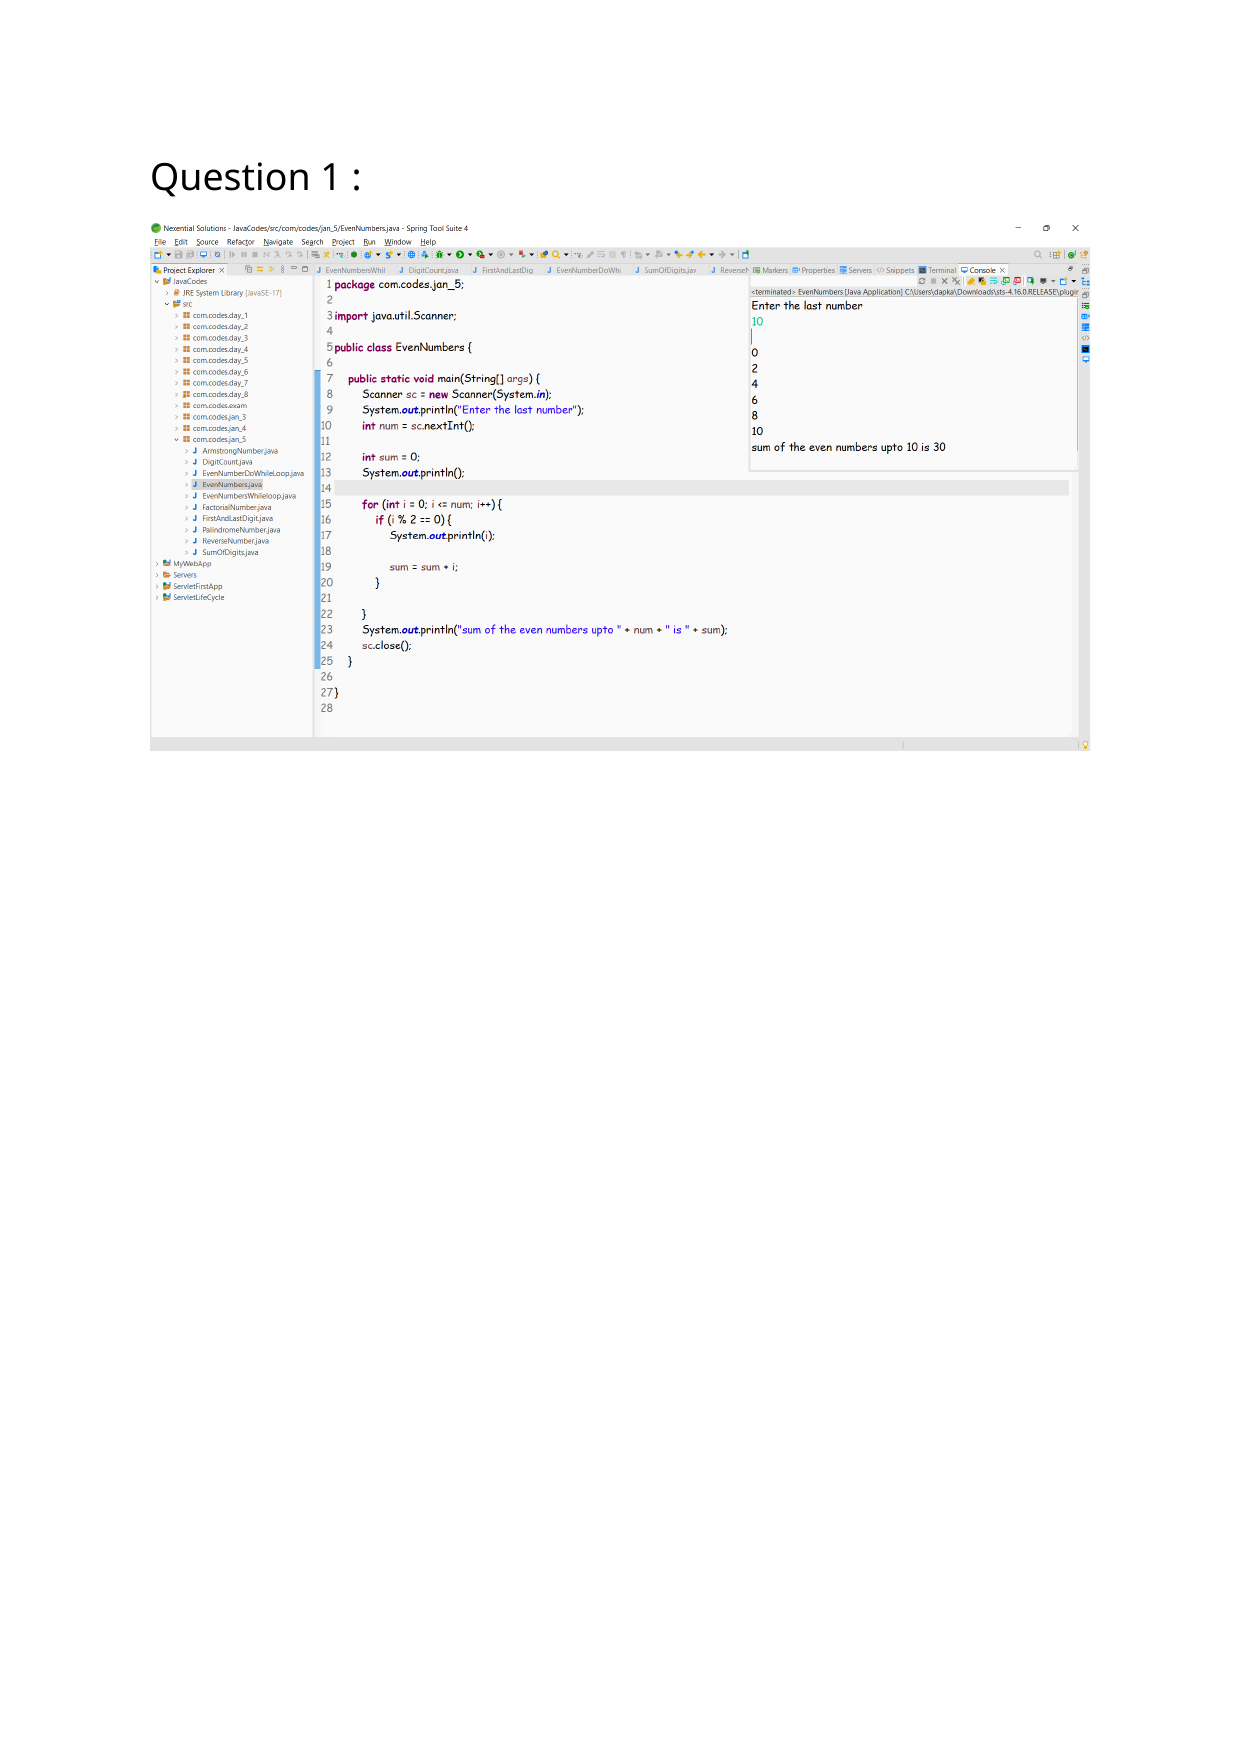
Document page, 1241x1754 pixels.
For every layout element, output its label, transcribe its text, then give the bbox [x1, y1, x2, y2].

picture [150, 221, 1091, 751]
text Question 1 : [150, 150, 1090, 201]
